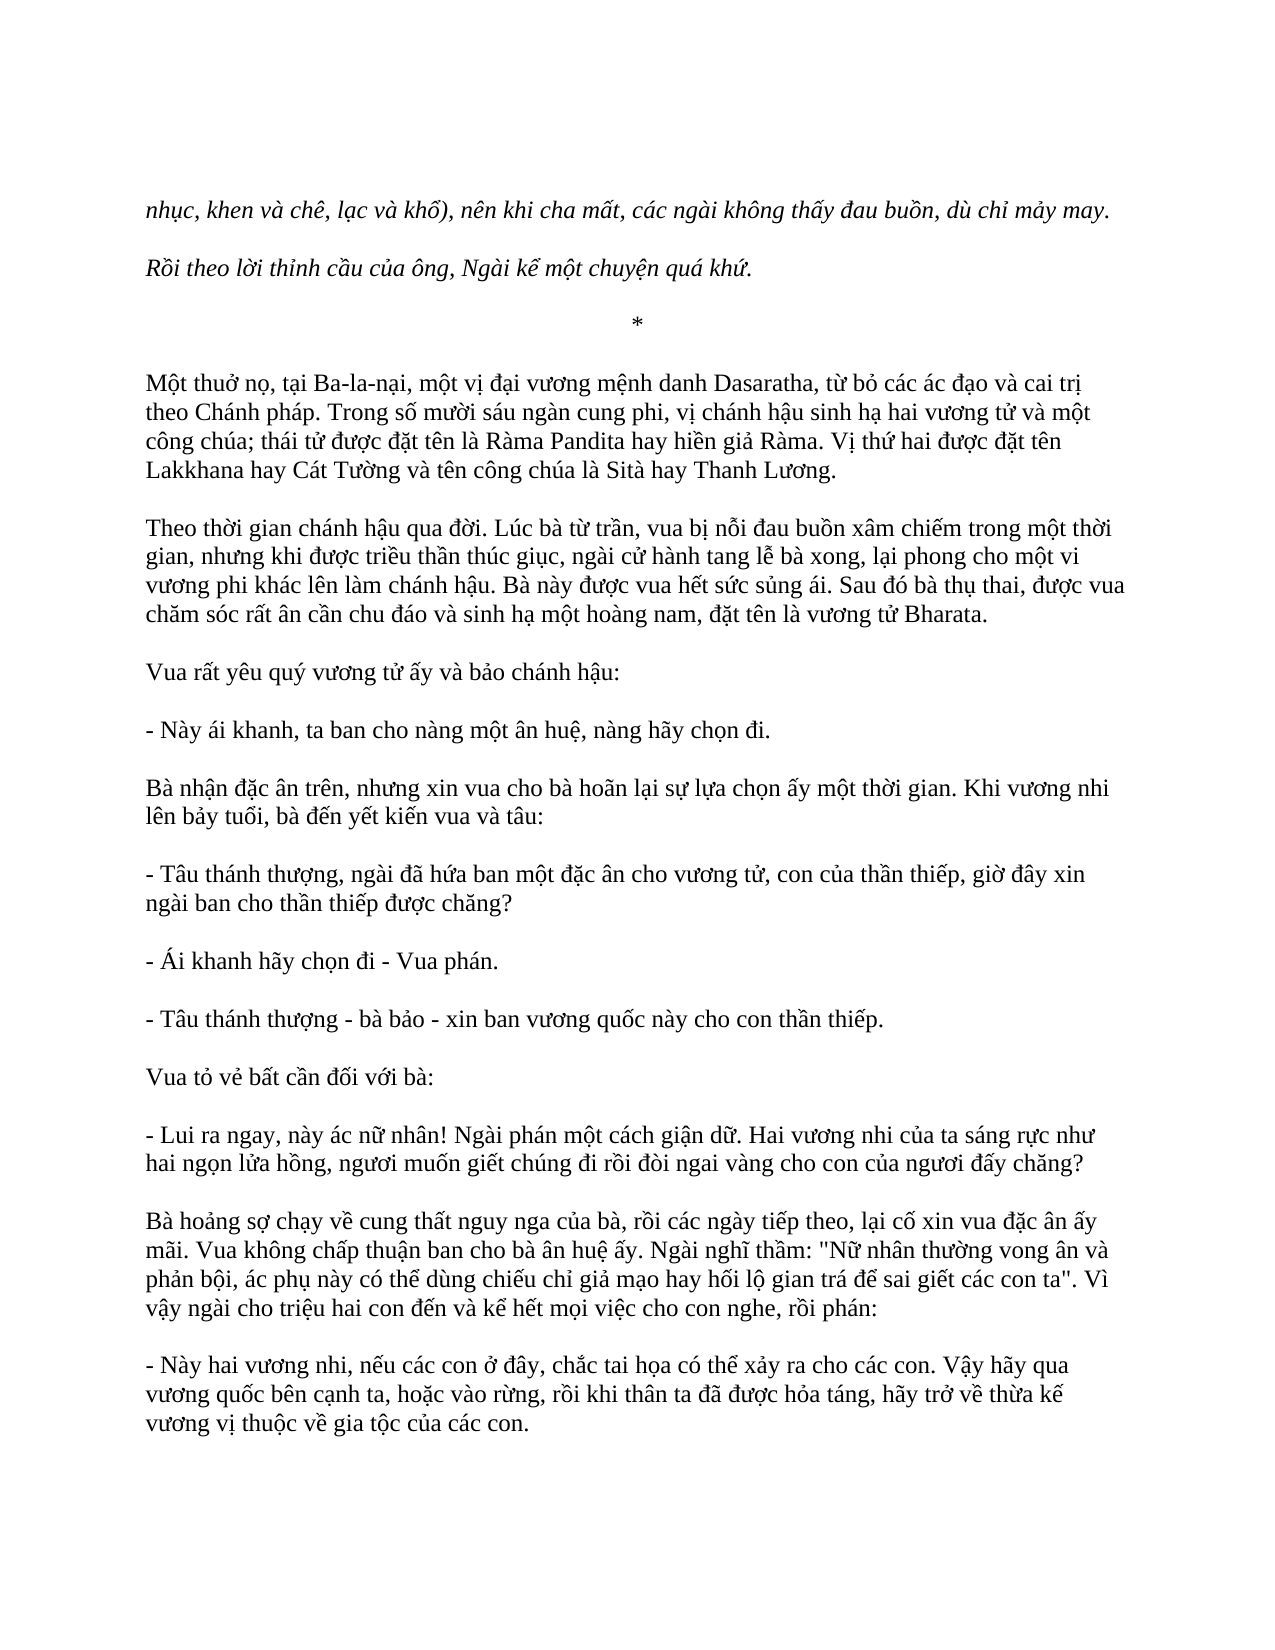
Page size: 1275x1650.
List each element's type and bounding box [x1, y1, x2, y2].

table_header [130, 150, 1145, 1482]
